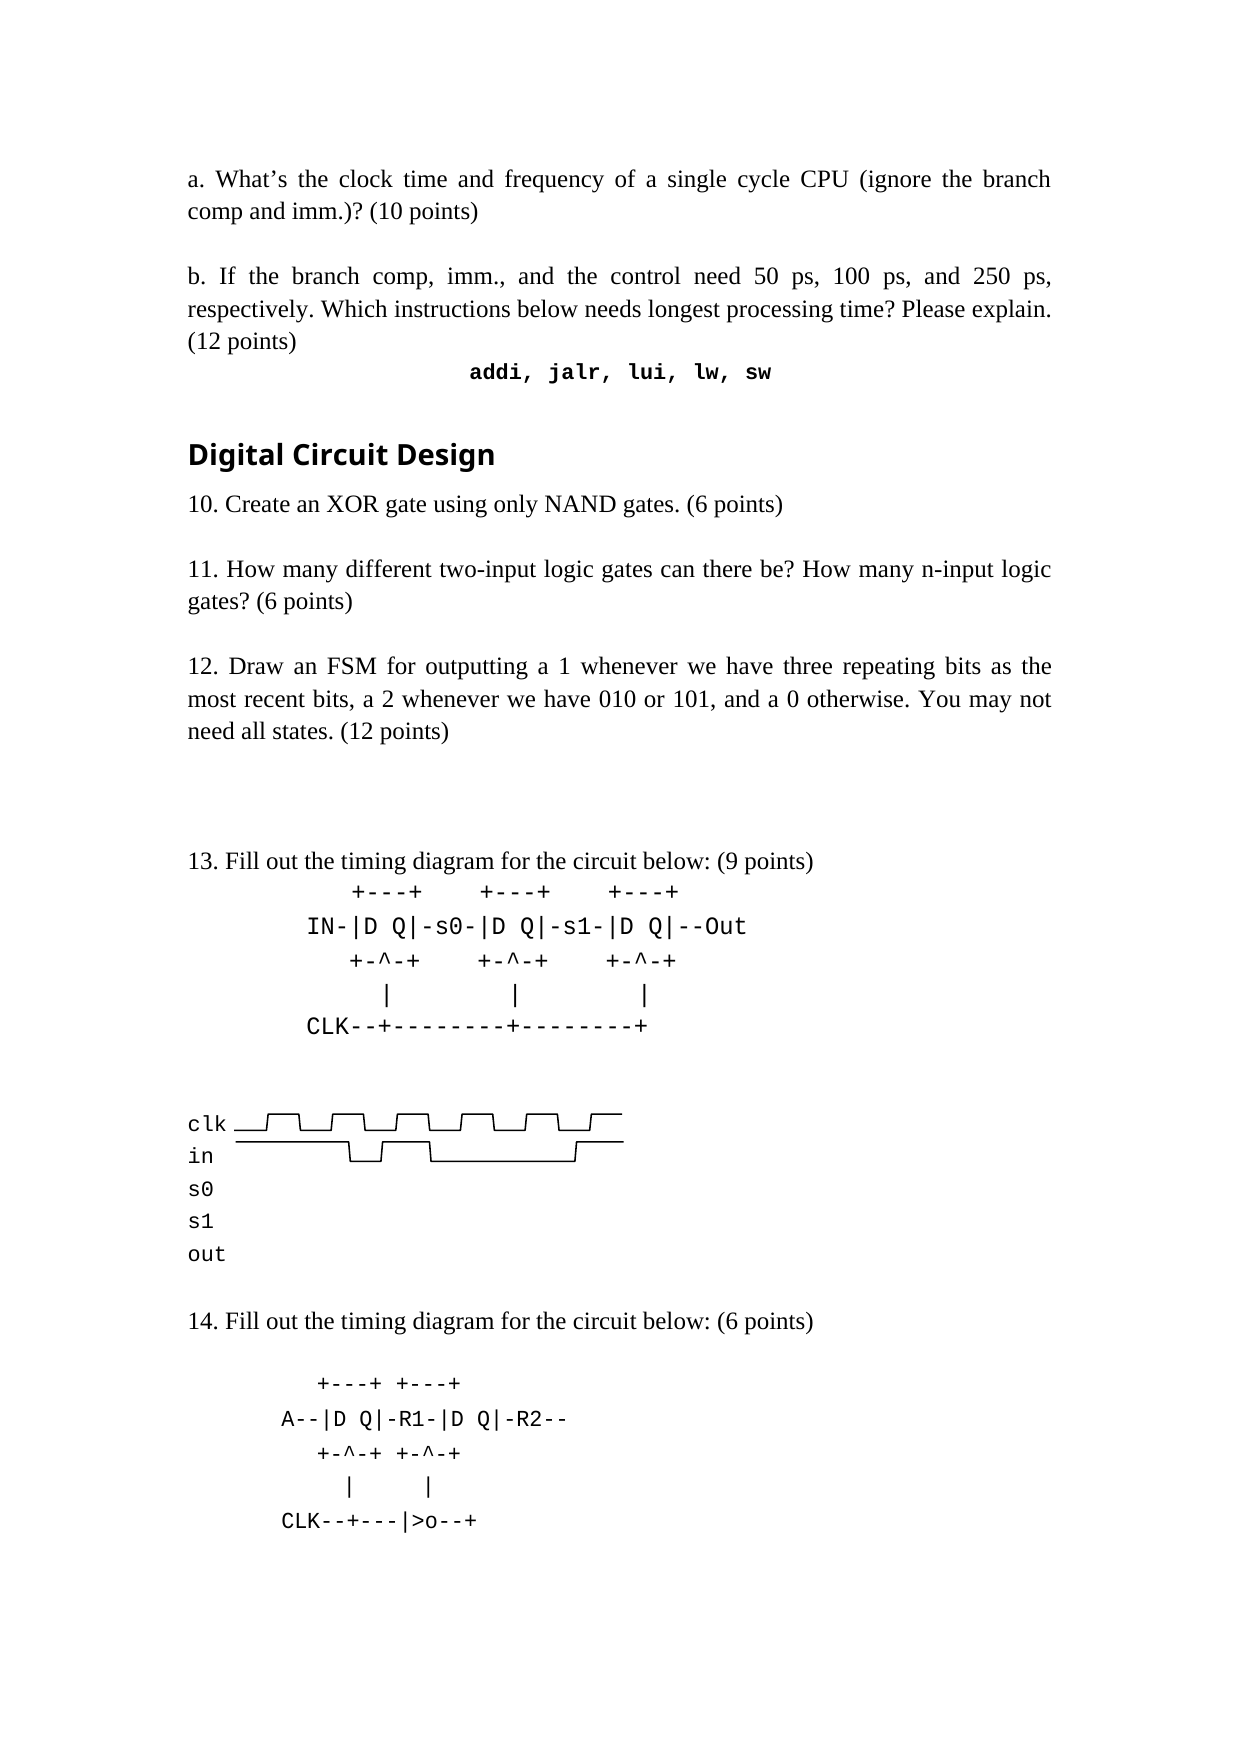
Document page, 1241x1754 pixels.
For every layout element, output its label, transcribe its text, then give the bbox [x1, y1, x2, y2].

text CLK--+--------+--------+ [187, 1012, 1053, 1044]
text | | | [275, 979, 1053, 1012]
text in [187, 1142, 1053, 1174]
text IN-|D Q|-s0-|D Q|-s1-|D Q|--Out [187, 912, 1053, 944]
text b. If the branch comp, imm., and the control need 50 ps, 100 ps, and 250 ps, respectively. Which instructions below needs longest processing time? Please explain. (12 points) [187, 259, 1053, 357]
text a. What’s the clock time and frequency of a single cycle CPU (ignore the branch comp and imm.)? (10 points) [187, 162, 1053, 227]
text Digital Circuit Design [187, 422, 1053, 487]
text 10. Create an XOR gate using only NAND gates. (6 points) [187, 487, 1053, 519]
text +-^-+ +-^-+ +-^-+ [187, 947, 1053, 979]
text +---+ +---+ [275, 1369, 1053, 1402]
text addi, jalr, lui, lw, sw [187, 357, 1053, 389]
text | | [275, 1472, 1053, 1504]
text CLK--+---|>o--+ [239, 1506, 1053, 1539]
text clk [187, 1109, 1053, 1142]
text s0 [187, 1174, 1053, 1207]
text 13. Fill out the timing diagram for the circuit below: (9 points) [187, 844, 1053, 877]
text +---+ +---+ +---+ [275, 877, 1053, 909]
text 12. Draw an FSM for outputting a 1 whenever we have three repeating bits as the most recent bits, a 2 whenever we have 010 or 101, and a 0 otherwise. You may not need all states. (12 points) [187, 649, 1053, 747]
text 11. How many different two-input logic gates can there be? How many n-input logic gates? (6 points) [187, 552, 1053, 617]
text 14. Fill out the timing diagram for the circuit below: (6 points) [187, 1304, 1053, 1337]
text A--|D Q|-R1-|D Q|-R2-- [239, 1404, 1053, 1437]
text s1 [187, 1207, 1053, 1239]
text out [187, 1239, 1053, 1272]
text +-^-+ +-^-+ [275, 1439, 1053, 1472]
